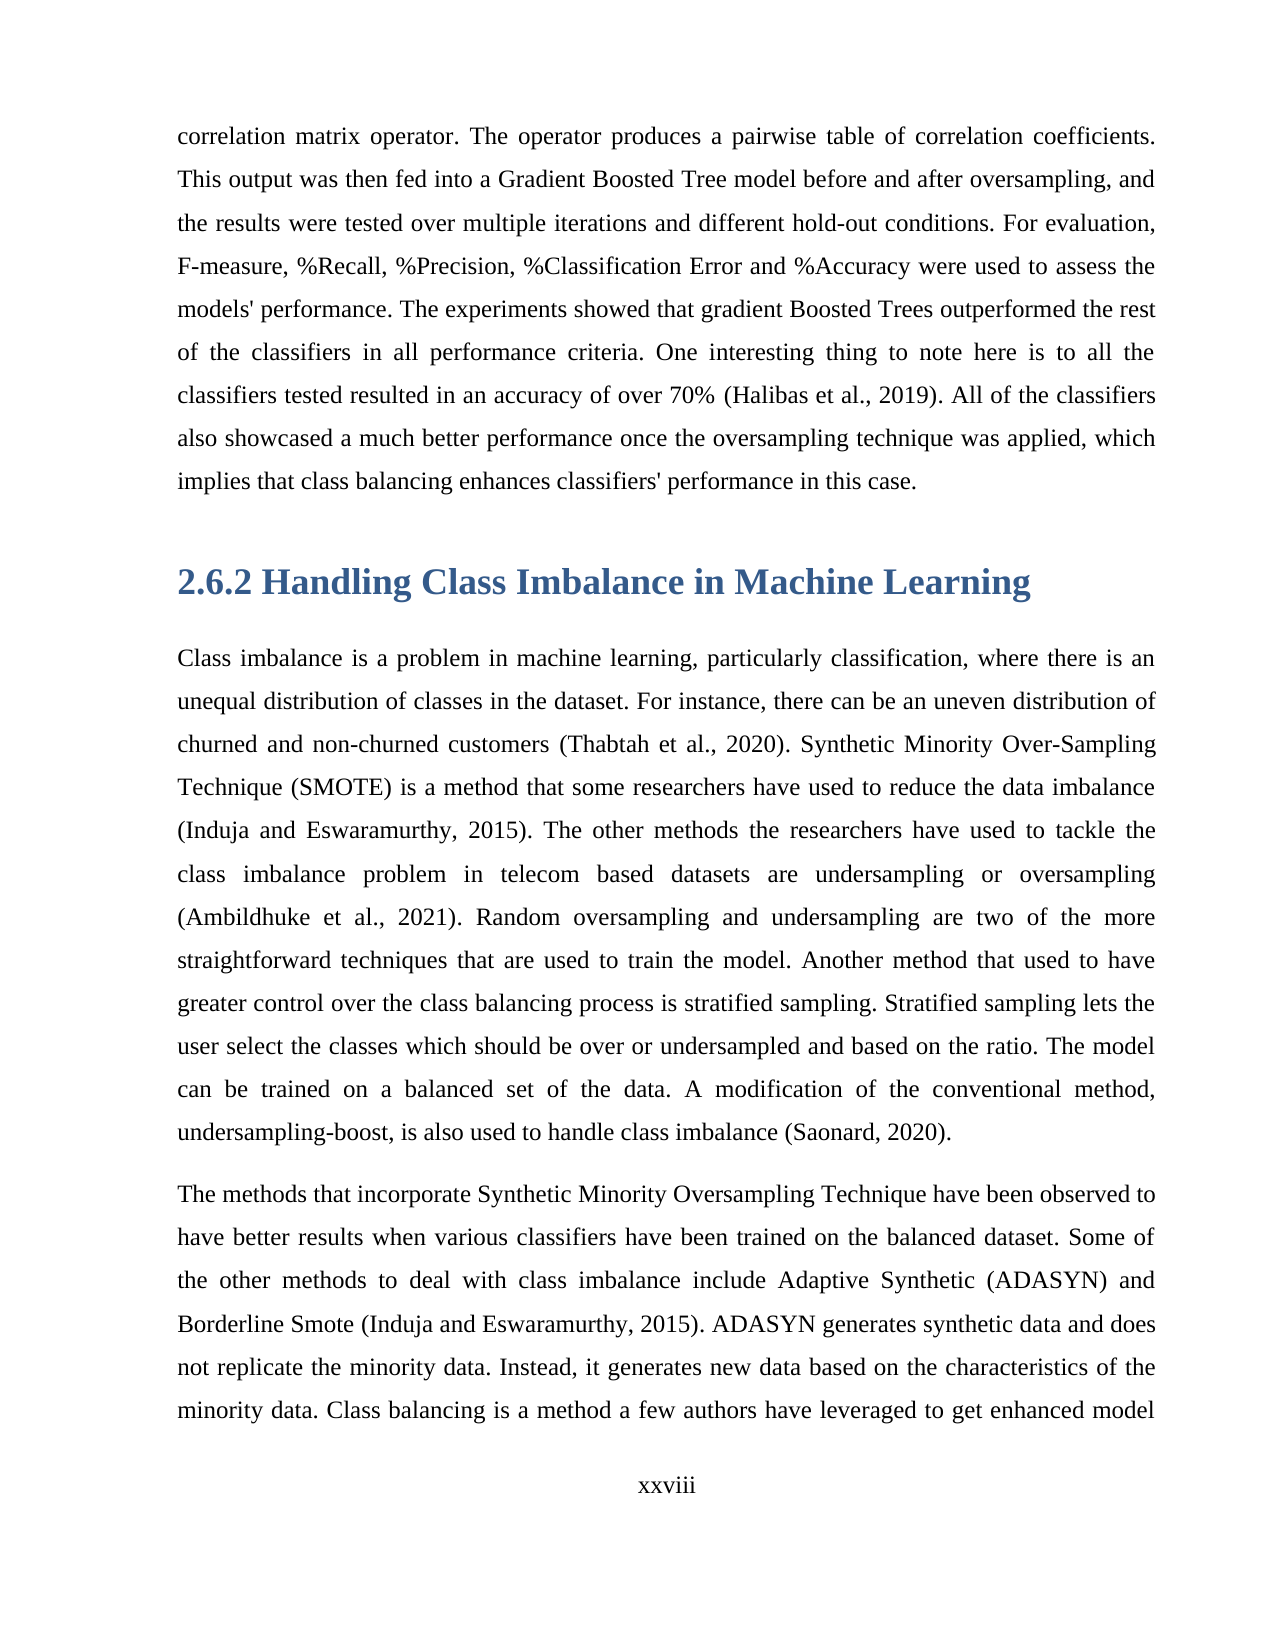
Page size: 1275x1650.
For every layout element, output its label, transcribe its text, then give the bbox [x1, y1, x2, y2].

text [177, 1179, 1156, 1424]
subtitle 2.6.2 Handling Class Imbalance in Machine Learning [177, 559, 1156, 603]
text Class imbalance is a problem in machine learning, particularly classification, where there is an unequal distribution of classes in the dataset. For instance, there can be an uneven distribution of churned and non-churned customers (Thabtah et al., 2020). Synthetic Minority Over-Sampling Technique (SMOTE) is a method that some researchers have used to reduce the data imbalance (Induja and Eswaramurthy, 2015). The other methods the researchers have used to tackle the class imbalance problem in telecom based datasets are undersampling or oversampling (Ambildhuke et al., 2021). Random oversampling and undersampling are two of the more straightforward techniques that are used to train the model. Another method that used to have greater control over the class balancing process is stratified sampling. Stratified sampling lets the user select the classes which should be over or undersampled and based on the ratio. The model can be trained on a balanced set of the data. A modification of the conventional method, undersampling-boost, is also used to handle class imbalance (Saonard, 2020). [177, 643, 1156, 1146]
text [177, 121, 1156, 495]
